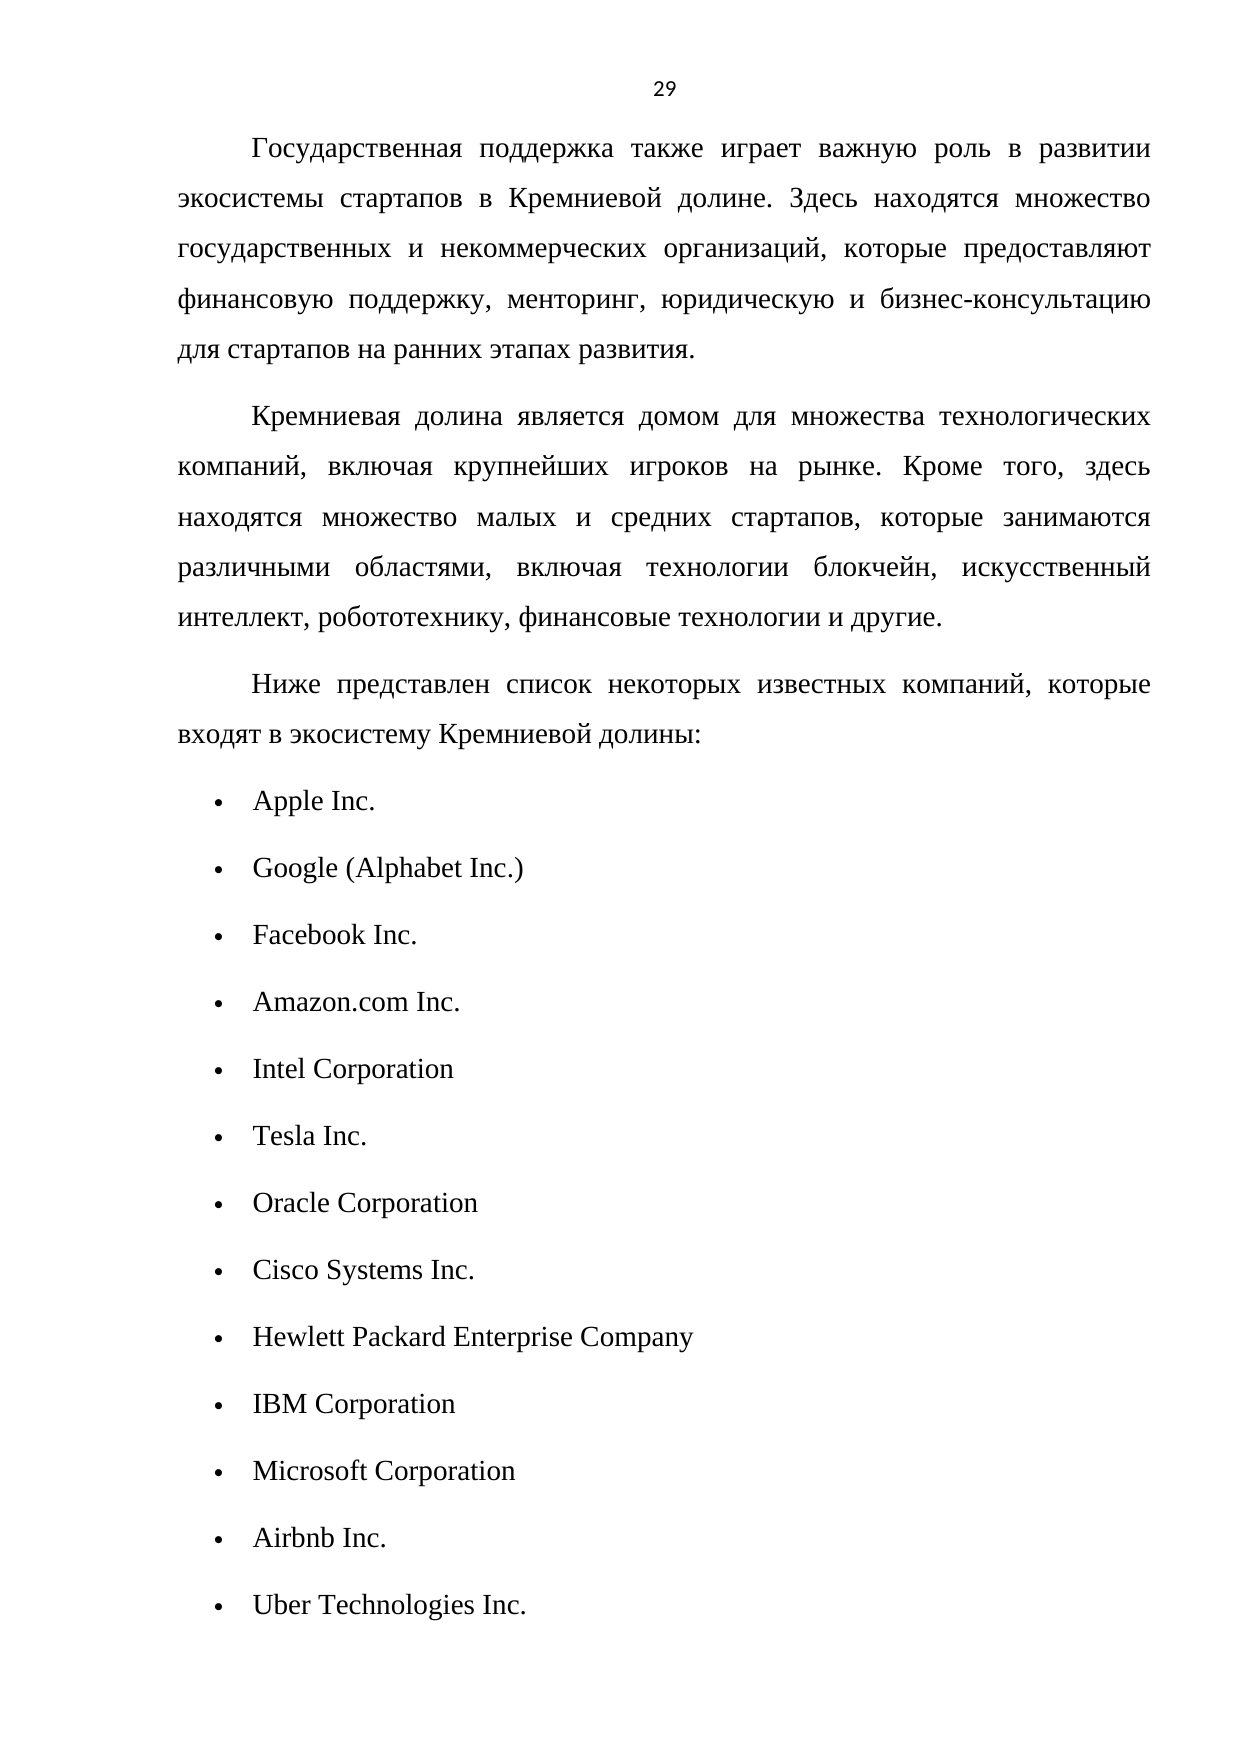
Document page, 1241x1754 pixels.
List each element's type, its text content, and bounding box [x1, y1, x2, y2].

list Google (Alphabet Inc.) [215, 851, 1152, 884]
list Uber Technologies Inc. [215, 1587, 1152, 1621]
list Hewlett Packard Enterprise Company [215, 1319, 1152, 1353]
list Facebook Inc. [215, 917, 1152, 951]
list Tesla Inc. [215, 1118, 1152, 1152]
list Amazon.com Inc. [215, 984, 1152, 1018]
text Ниже представлен список некоторых известных компаний, которые входят в экосистему Кремниевой долины: [177, 666, 1152, 750]
list Apple Inc. [215, 783, 1152, 817]
list IBM Corporation [215, 1386, 1152, 1420]
list Oracle Corporation [215, 1185, 1152, 1219]
list Microsoft Corporation [215, 1453, 1152, 1487]
list Intel Corporation [215, 1051, 1152, 1085]
list Cisco Systems Inc. [215, 1252, 1152, 1286]
list Airbnb Inc. [215, 1520, 1152, 1554]
